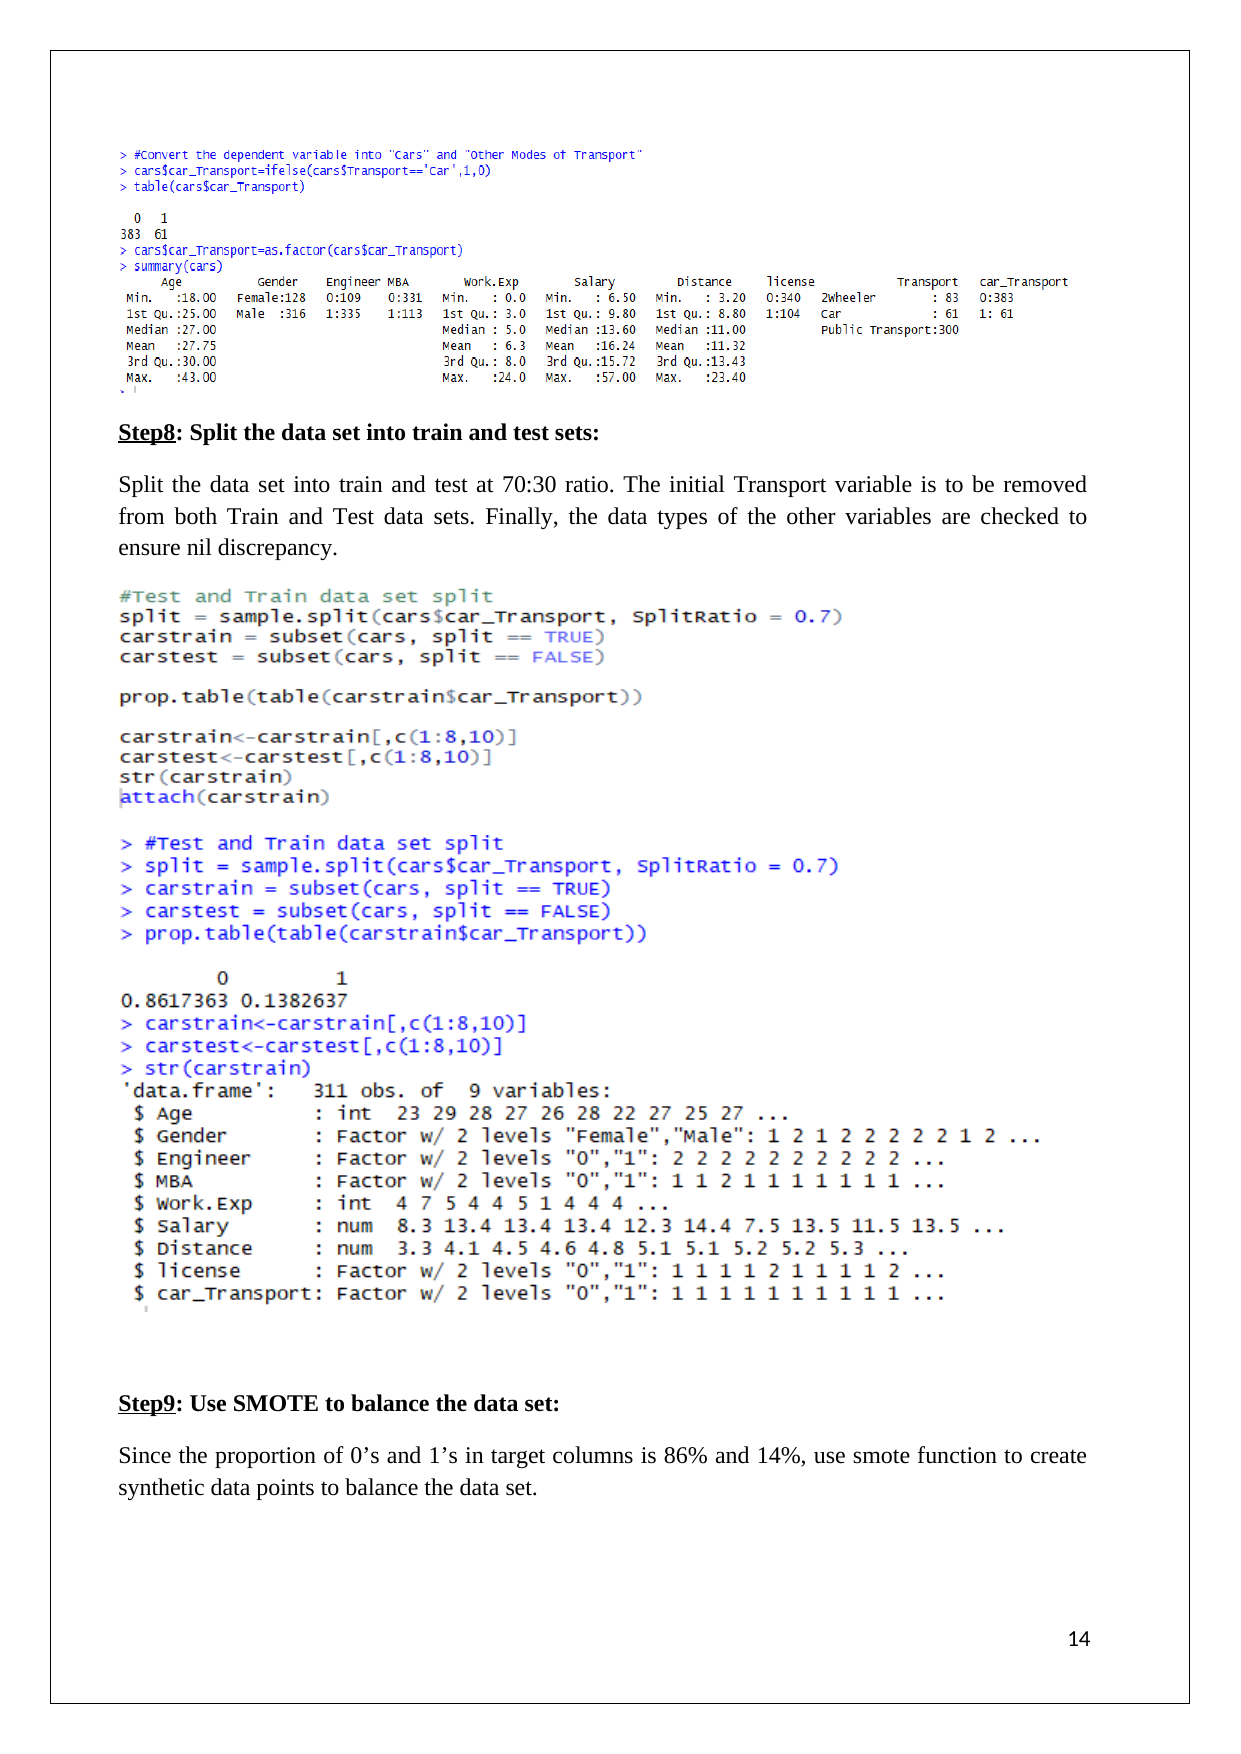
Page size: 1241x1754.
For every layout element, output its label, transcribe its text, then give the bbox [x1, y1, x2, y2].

picture [118, 150, 1091, 393]
picture [118, 835, 1091, 1312]
picture [118, 585, 865, 811]
text Split the data set into train and test at 70:30 ratio. The initial Transport variable is to be removed from both Train and Test data sets. Finally, the data types of the other variables are checked to ensure nil discrepancy. [118, 470, 1090, 561]
text Since the proportion of 0’s and 1’s in target columns is 86% and 14%, use smote function to create synthetic data points to balance the data set. [118, 1442, 1090, 1501]
text Step8: Split the data set into train and test sets: [118, 417, 1090, 445]
text Step9: Use SMOTE to balance the data set: [118, 1389, 1090, 1417]
